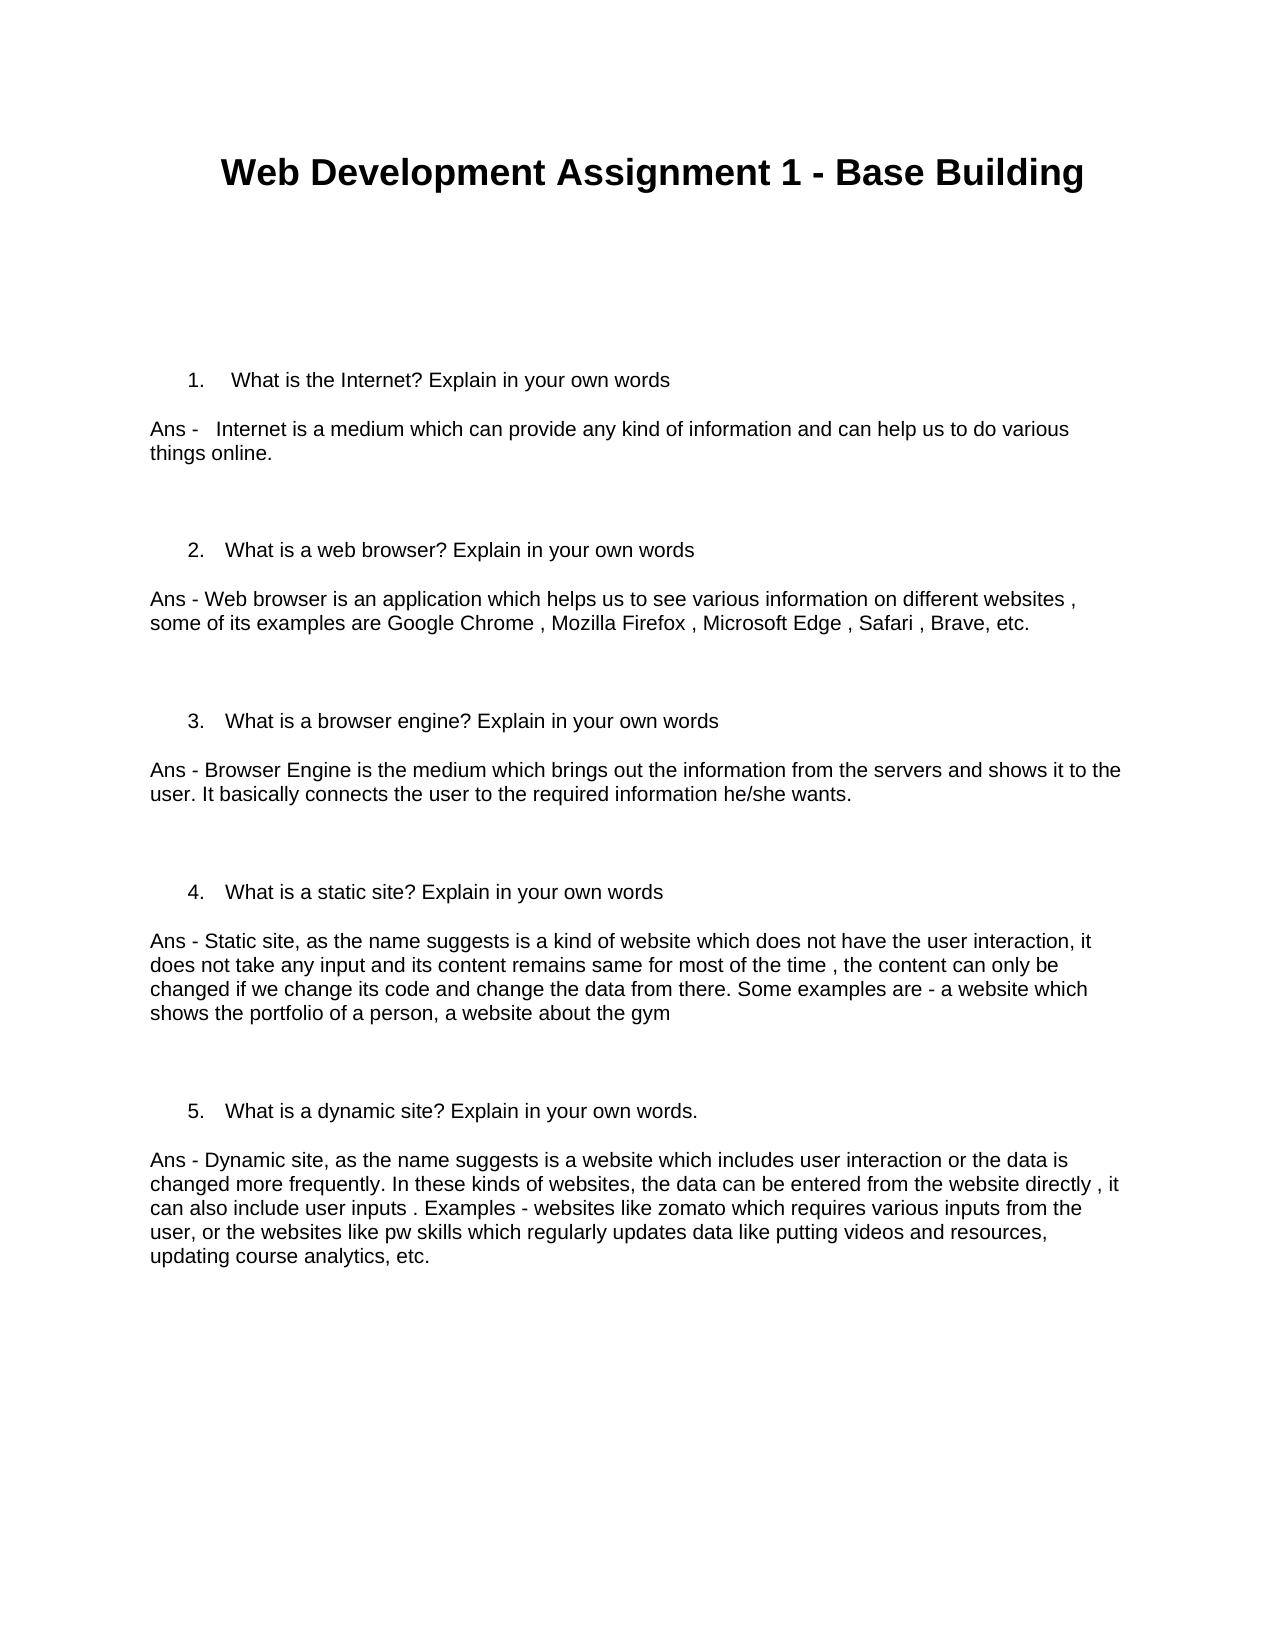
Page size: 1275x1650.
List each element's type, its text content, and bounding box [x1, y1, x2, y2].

text Ans - Static site, as the name suggests is a kind of website which does not have the user interaction, it does not take any input and its content remains same for most of the time , the content can only be changed if we change its code and change the data from there. Some examples are - a website which shows the portfolio of a person, a website about the gym [150, 929, 1125, 1025]
list What is a static site? Explain in your own words [187, 880, 1125, 904]
text Web Development Assignment 1 - Base Building [150, 150, 1125, 243]
list What is a dynamic site? Explain in your own words. [187, 1099, 1125, 1123]
list What is a web browser? Explain in your own words [187, 538, 1125, 562]
list What is the Internet? Explain in your own words [187, 367, 1125, 391]
text Ans - Dynamic site, as the name suggests is a website which includes user interaction or the data is changed more frequently. In these kinds of websites, the data can be entered from the website directly , it can also include user inputs . Examples - websites like zomato which requires various inputs from the user, or the websites like pw skills which regularly updates data like putting videos and resources, updating course analytics, etc. [150, 1148, 1125, 1267]
text Ans - Internet is a medium which can provide any kind of information and can help us to do various things online. [150, 416, 1125, 464]
text Ans - Web browser is an application which helps us to see various information on different websites , some of its examples are Google Chrome , Mozilla Firefox , Microsoft Edge , Safari , Brave, etc. [150, 587, 1125, 635]
text Ans - Browser Engine is the medium which brings out the information from the servers and shows it to the user. It basically connects the user to the required information he/she wants. [150, 758, 1125, 806]
list What is a browser engine? Explain in your own words [187, 709, 1125, 733]
